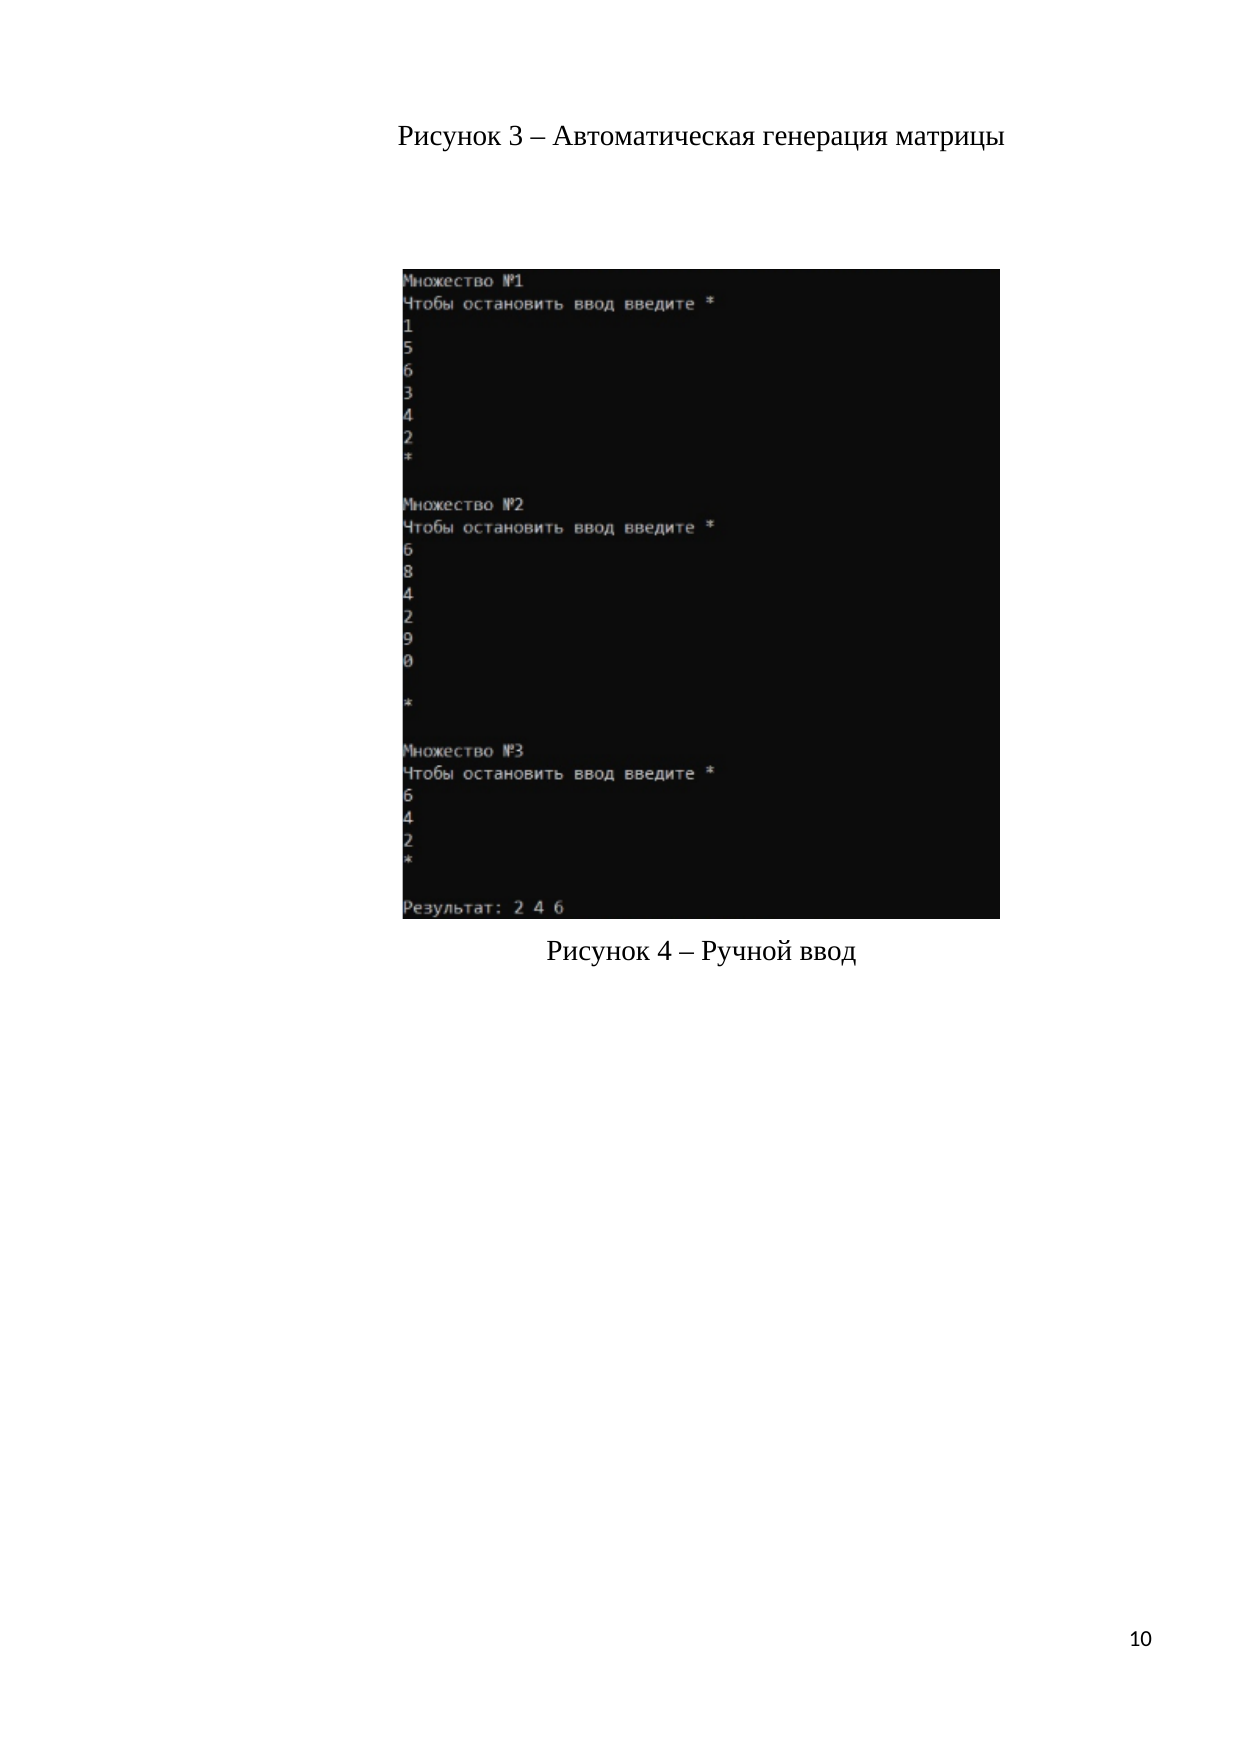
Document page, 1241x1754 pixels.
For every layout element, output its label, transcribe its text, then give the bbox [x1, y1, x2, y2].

text Рисунок 3 – Автоматическая генерация матрицы [177, 118, 1152, 152]
picture [402, 269, 1000, 919]
text Рисунок 4 – Ручной ввод [177, 933, 1152, 967]
